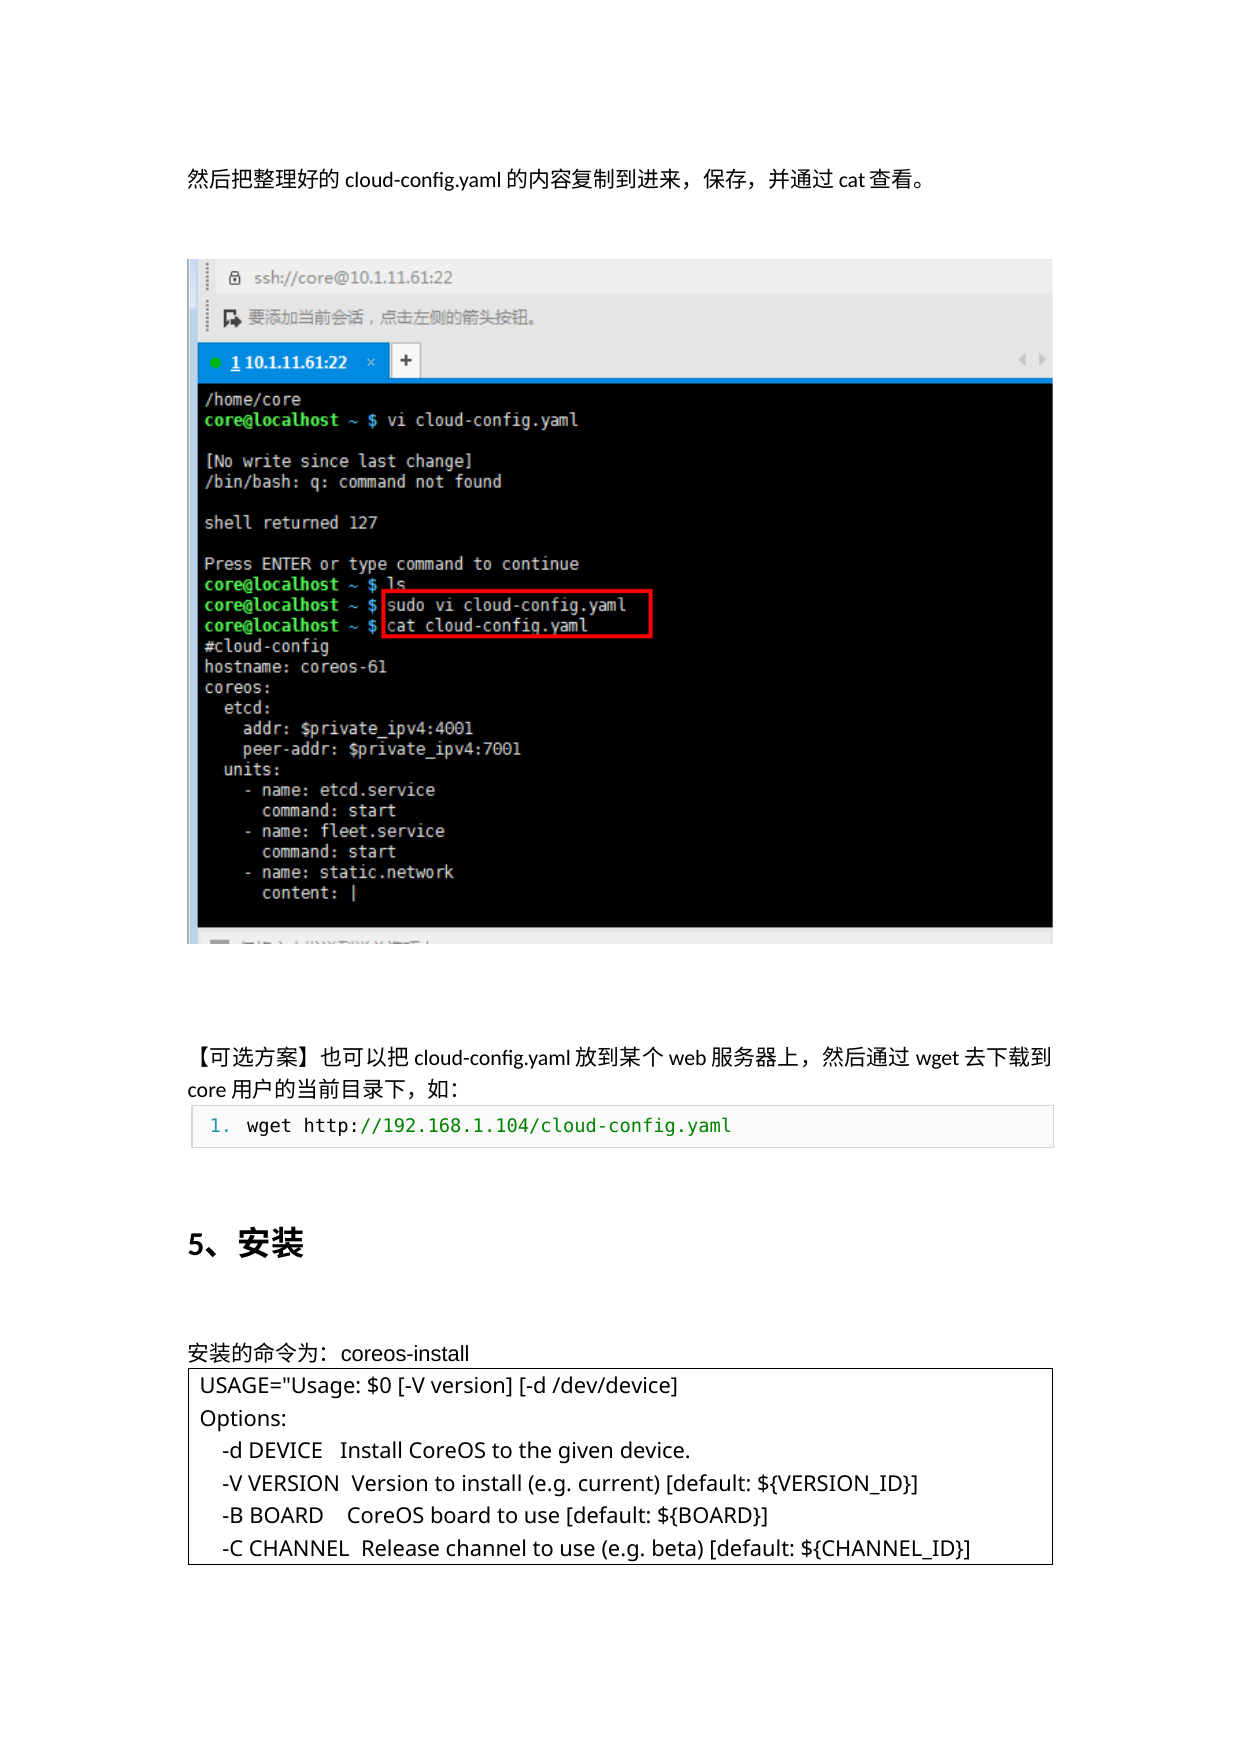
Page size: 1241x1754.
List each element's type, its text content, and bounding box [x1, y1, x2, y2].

list wget http://192.168.1.104/cloud-config.yaml [193, 1106, 1053, 1147]
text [187, 162, 1053, 194]
subtitle 5、安装 [187, 1208, 1053, 1273]
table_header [189, 1369, 1052, 1564]
picture [187, 259, 1053, 944]
text 【可选方案】也可以把cloud-config.yaml放到某个web服务器上，然后通过wget去下载到core用户的当前目录下，如： [187, 1039, 1053, 1104]
text 安装的命令为：coreos-install [187, 1335, 1053, 1368]
